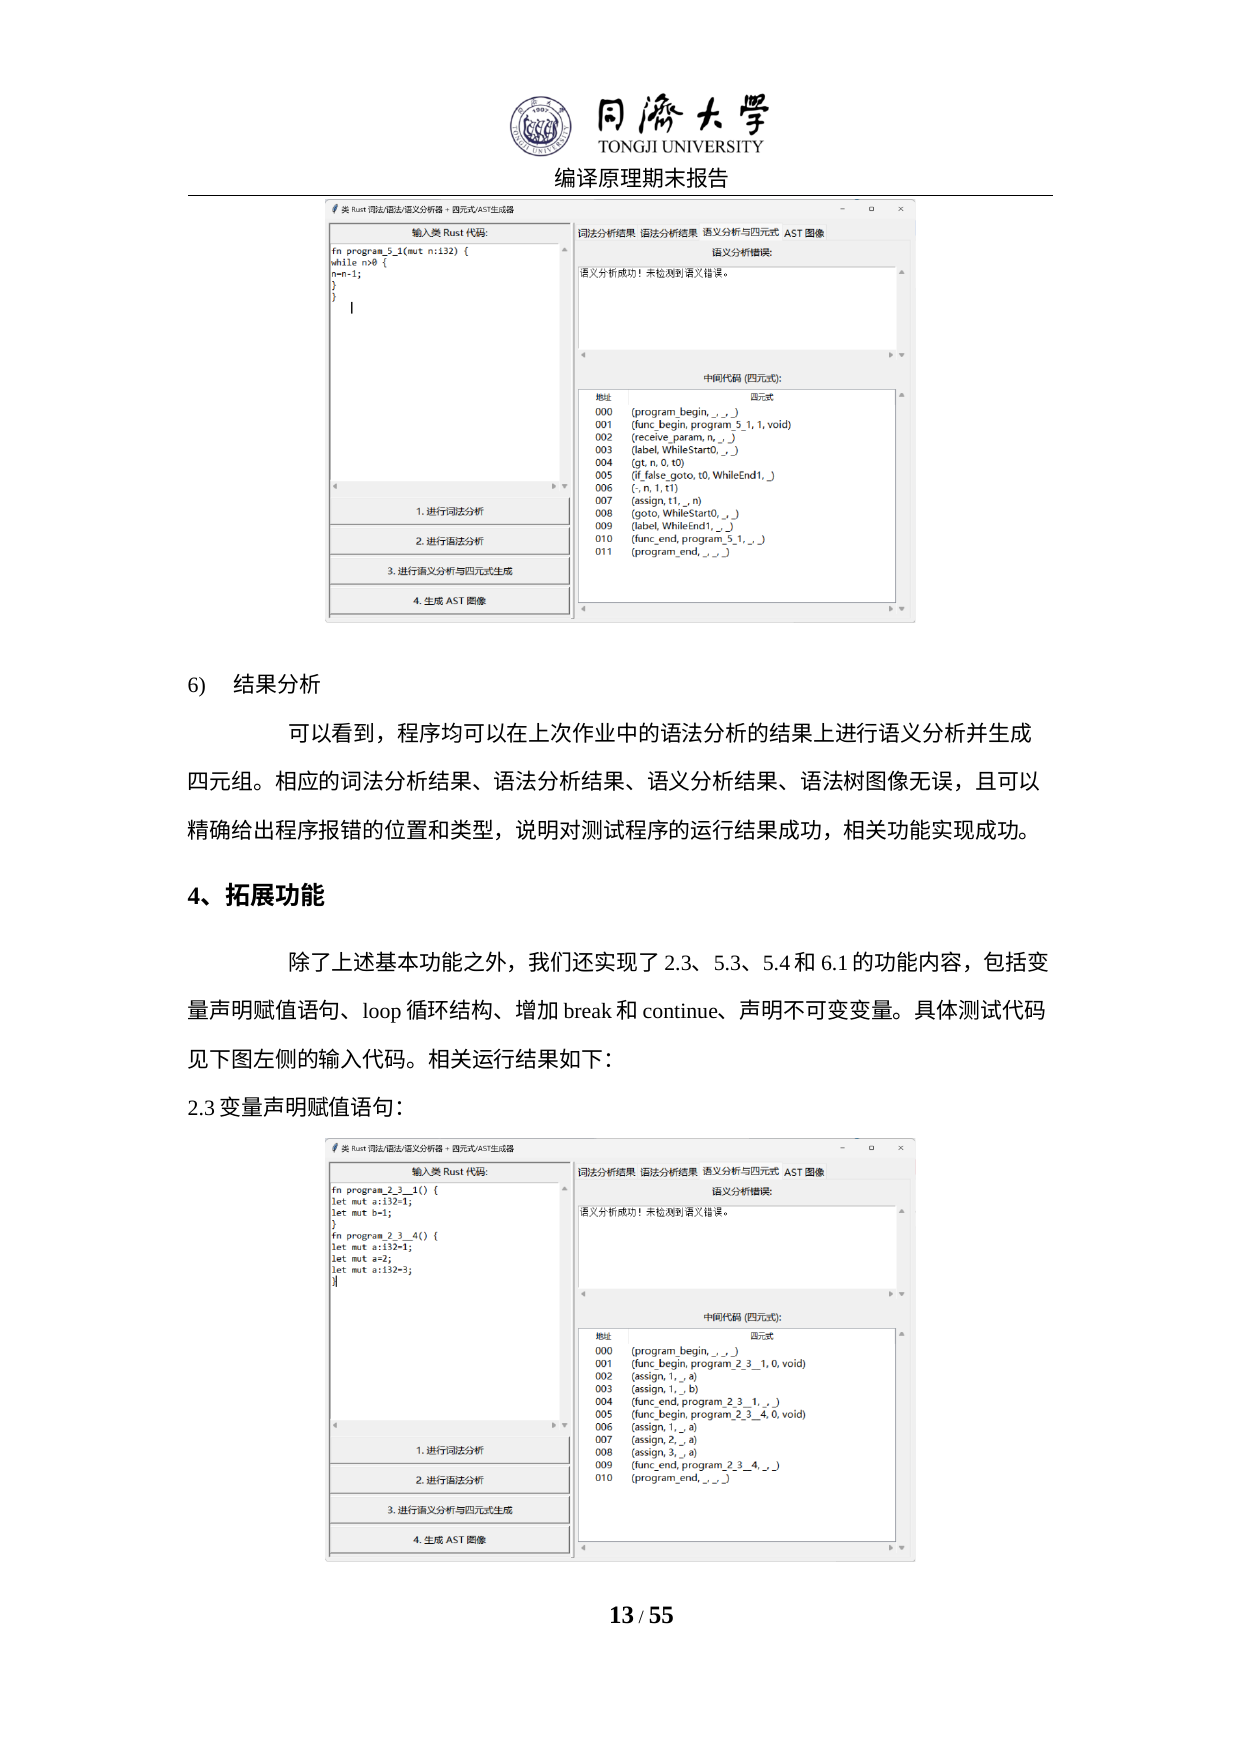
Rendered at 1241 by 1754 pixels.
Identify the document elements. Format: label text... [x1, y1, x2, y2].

list 结果分析 [187, 667, 1053, 699]
text 除了上述基本功能之外，我们还实现了2.3、5.3、5.4和6.1的功能内容，包括变量声明赋值语句、loop循环结构、增加break和continue、声明不可变变量。具体测试代码见下图左侧的输入代码。相关运行结果如下： [187, 944, 1053, 1074]
subtitle 4、拓展功能 [187, 861, 1053, 926]
text 2.3变量声明赋值语句： [187, 1090, 1053, 1122]
picture [325, 1138, 916, 1562]
text 可以看到，程序均可以在上次作业中的语法分析的结果上进行语义分析并生成四元组。相应的词法分析结果、语法分析结果、语义分析结果、语法树图像无误，且可以精确给出程序报错的位置和类型，说明对测试程序的运行结果成功，相关功能实现成功。 [187, 715, 1053, 845]
picture [503, 88, 775, 161]
picture [325, 199, 916, 623]
